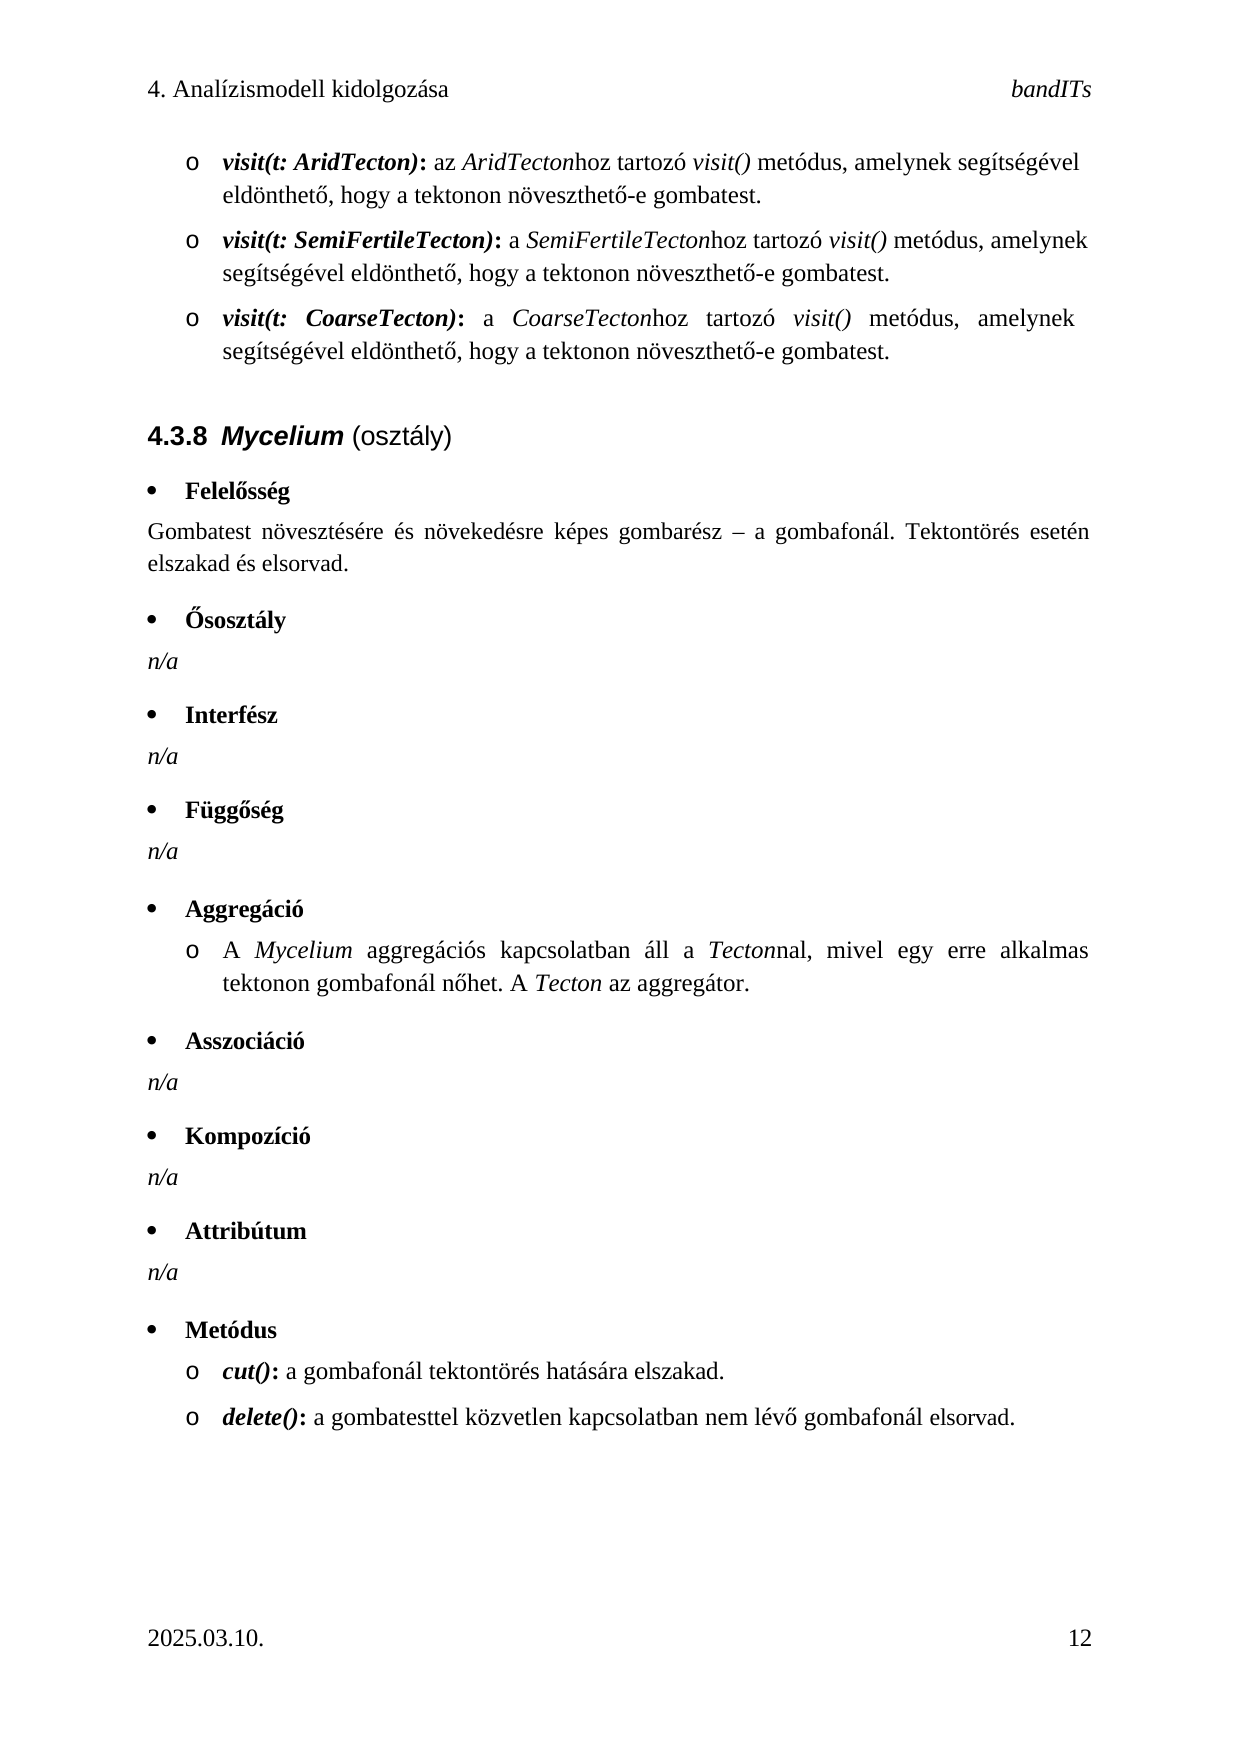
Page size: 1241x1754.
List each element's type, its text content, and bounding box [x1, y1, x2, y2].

list visit(t: AridTecton): az AridTectonhoz tartozó visit() metódus, amelynek segítségével eldönthető, hogy a tektonon növeszthető-e gombatest. [185, 147, 1093, 208]
subtitle Asszociáció [147, 1026, 1105, 1055]
subtitle Felelősség [147, 476, 1105, 504]
list delete(): a gombatesttel közvetlen kapcsolatban nem lévő gombafonál elsorvad. [185, 1402, 1105, 1433]
list A Mycelium aggregációs kapcsolatban áll a Tectonnal, mivel egy erre alkalmas tektonon gombafonál nőhet. A Tecton az aggregátor. [185, 936, 1093, 997]
subtitle Interfész [147, 700, 1105, 729]
subtitle Függőség [147, 795, 1105, 824]
text n/a [147, 1162, 1105, 1191]
text n/a [147, 1257, 1105, 1286]
subtitle Kompozíció [147, 1121, 1105, 1150]
subtitle Metódus [147, 1315, 1105, 1344]
text n/a [147, 646, 1105, 675]
text n/a [147, 1067, 1105, 1096]
text n/a [147, 741, 1105, 770]
list Mycelium (osztály) [147, 419, 1105, 451]
text Gombatest növesztésére és növekedésre képes gombarész – a gombafonál. Tektontörés esetén elszakad és elsorvad. [147, 517, 1105, 576]
list visit(t: SemiFertileTecton): a SemiFertileTectonhoz tartozó visit() metódus, amelynek segítségével eldönthető, hogy a tektonon növeszthető-e gombatest. [185, 225, 1093, 287]
text n/a [147, 836, 1105, 865]
list cut(): a gombafonál tektontörés hatására elszakad. [185, 1356, 1105, 1387]
subtitle Aggregáció [147, 894, 1105, 923]
subtitle Attribútum [147, 1216, 1105, 1245]
list visit(t: CoarseTecton): a CoarseTectonhoz tartozó visit() metódus, amelynek segítségével eldönthető, hogy a tektonon növeszthető-e gombatest. [185, 303, 1093, 365]
subtitle Ősosztály [147, 605, 1105, 634]
